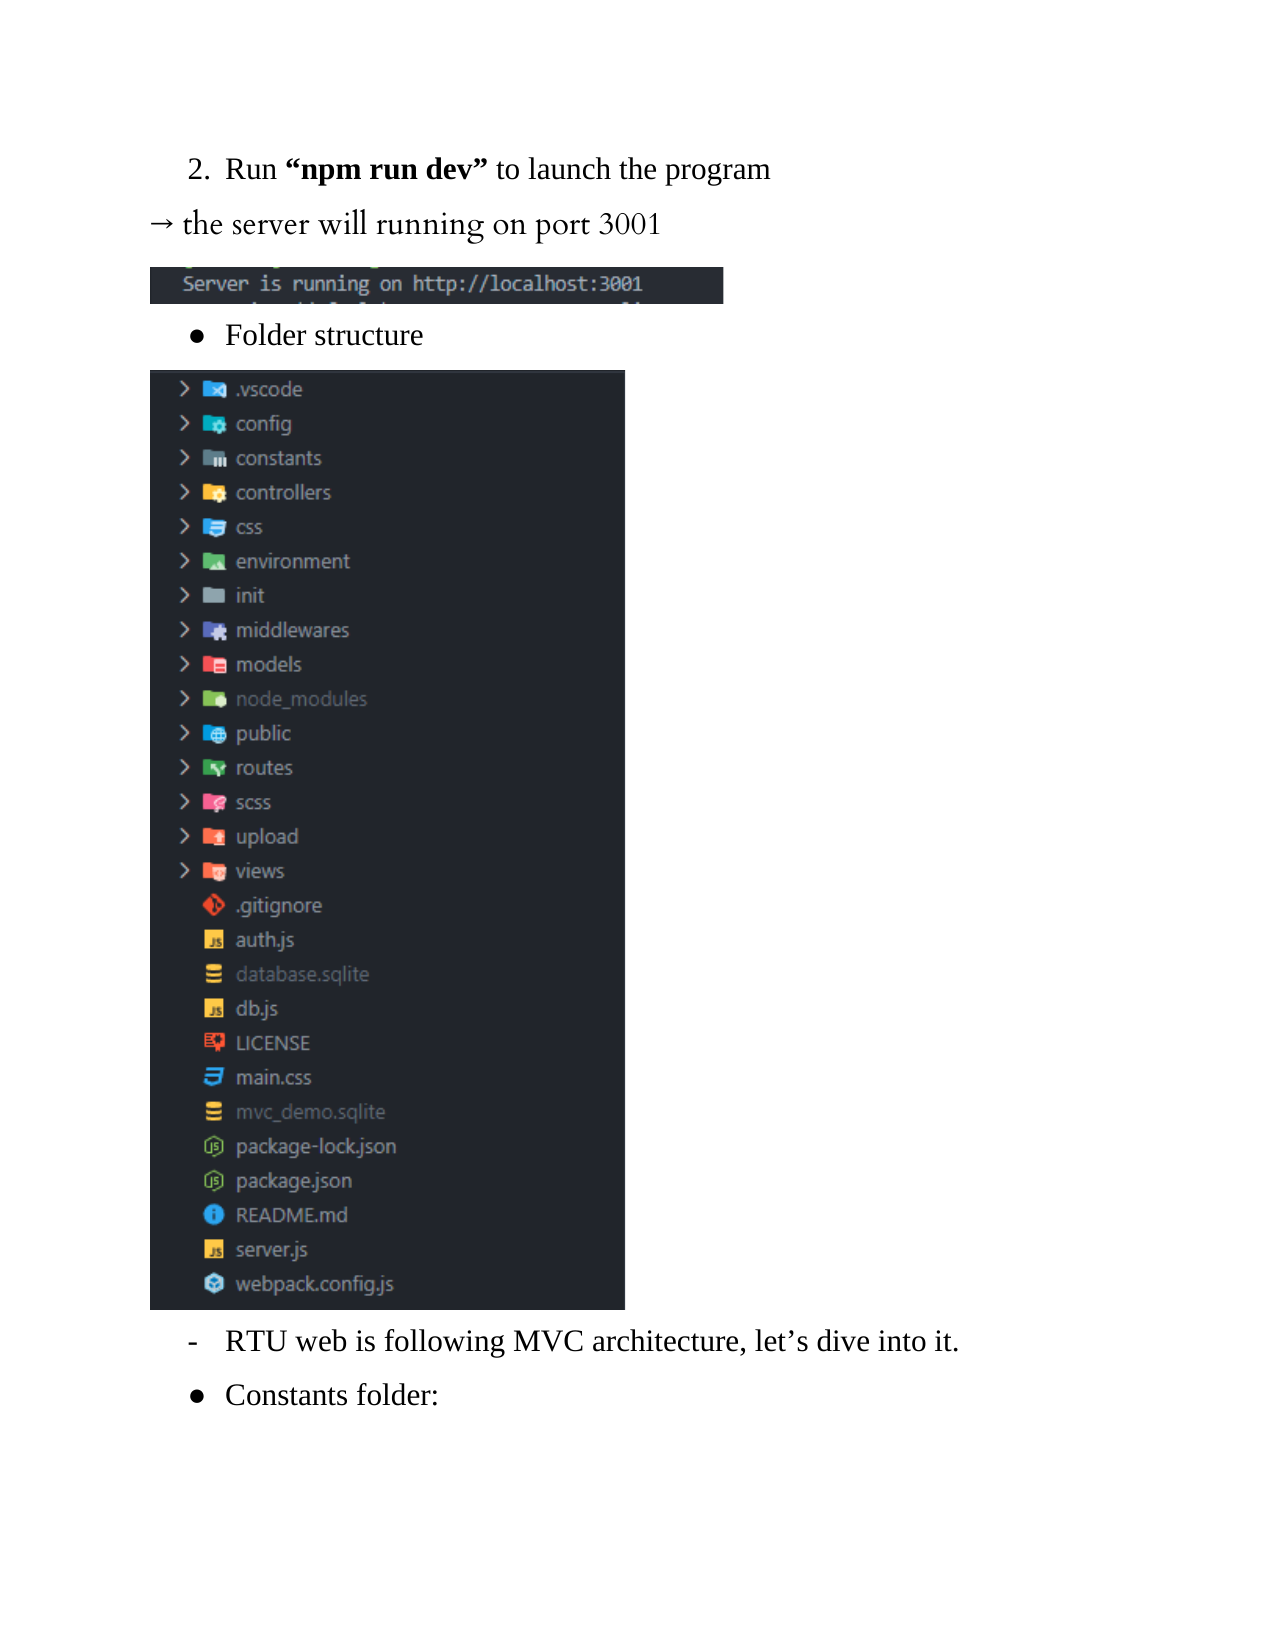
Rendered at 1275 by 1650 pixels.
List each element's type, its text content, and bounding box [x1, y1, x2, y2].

list Run “npm run dev” to launch the program [187, 150, 1125, 186]
list Constants folder: [187, 1376, 1125, 1412]
picture [150, 370, 625, 1310]
text → the server will running on port 3001 [150, 204, 1125, 246]
list RTU web is following MVC architecture, let’s dive into it. [187, 1322, 1125, 1358]
picture [150, 267, 724, 304]
list Folder structure [187, 316, 1125, 352]
